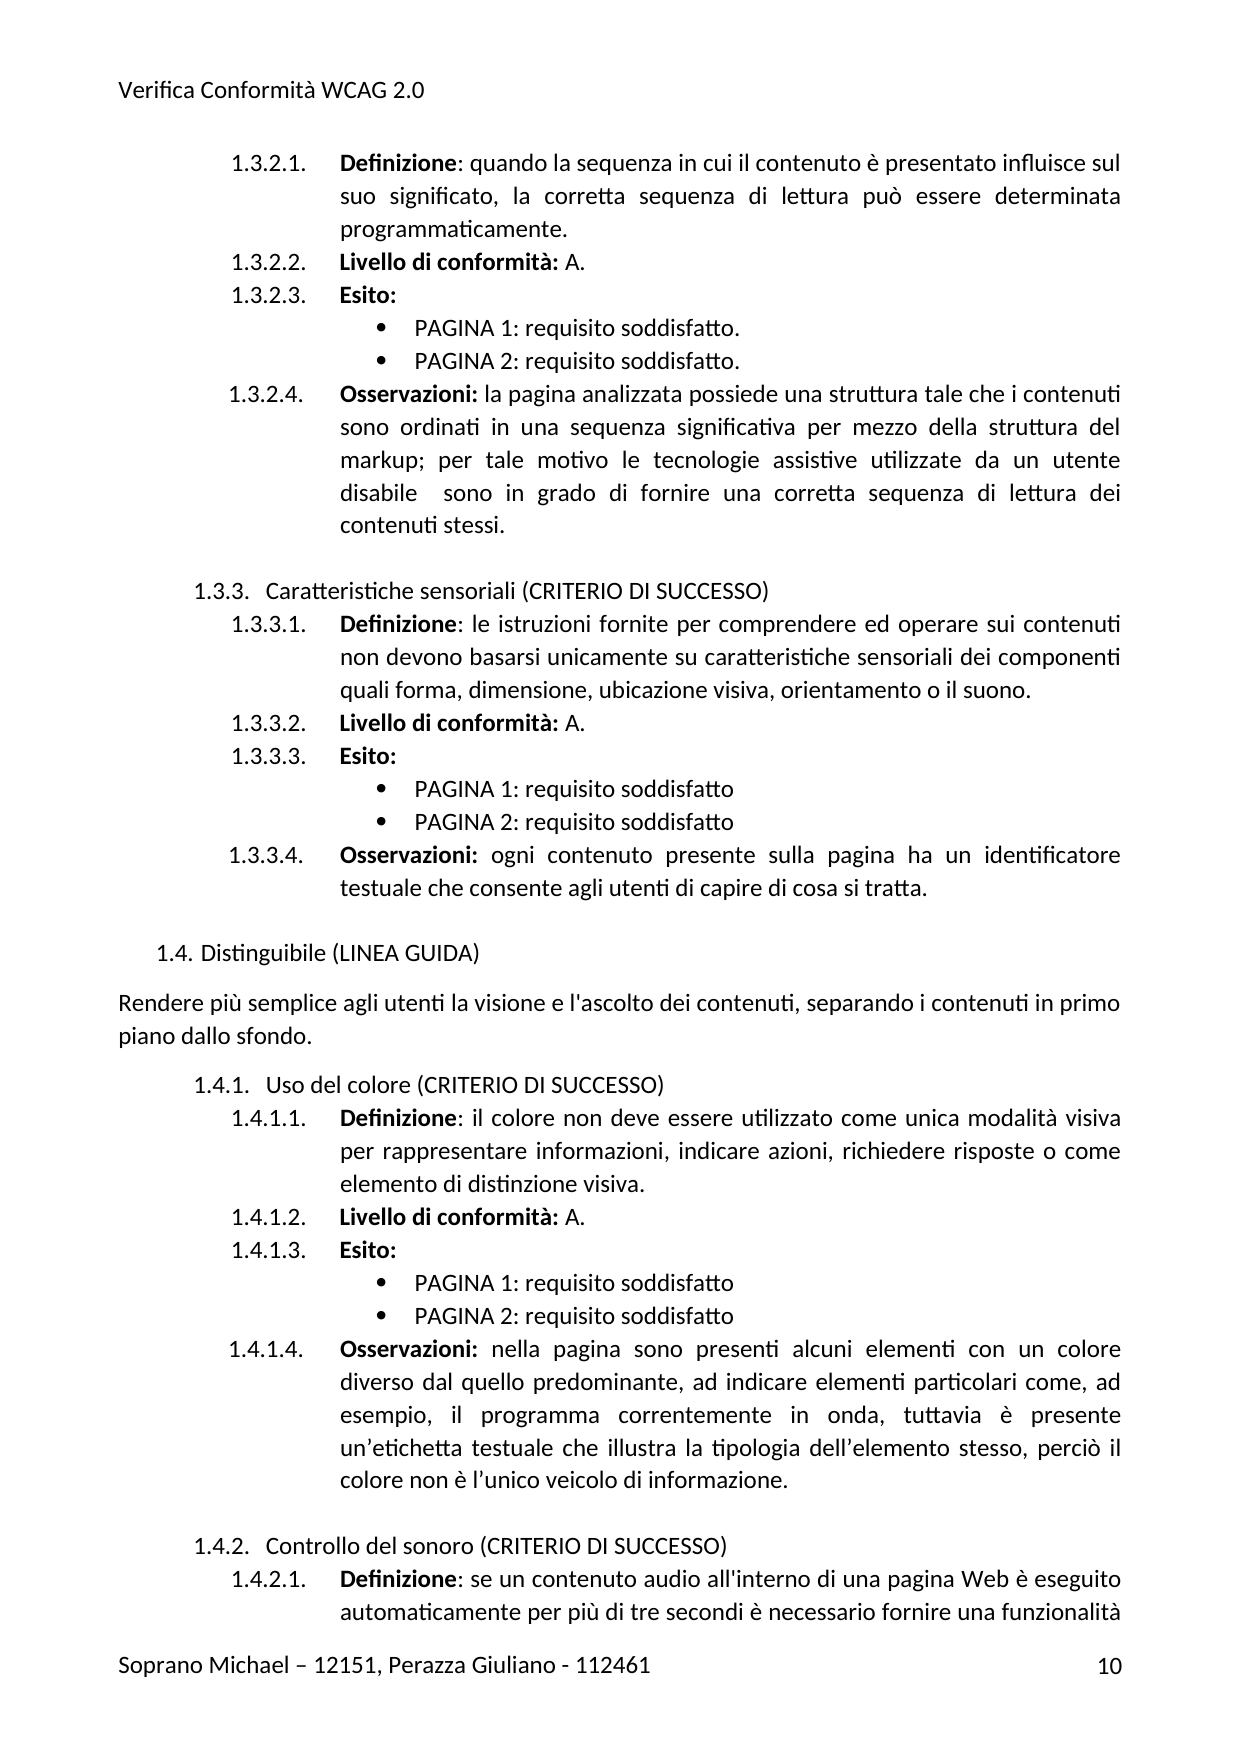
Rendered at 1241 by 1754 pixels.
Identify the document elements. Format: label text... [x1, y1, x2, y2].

list Definizione: le istruzioni fornite per comprendere ed operare sui contenuti non devono basarsi unicamente su caratteristiche sensoriali dei componenti quali forma, dimensione, ubicazione visiva, orientamento o il suono. [231, 608, 1122, 705]
list Uso del colore (CRITERIO DI SUCCESSO) [193, 1070, 1122, 1100]
list Osservazioni: nella pagina sono presenti alcuni elementi con un colore diverso dal quello predominante, ad indicare elementi particolari come, ad esempio, il programma correntemente in onda, tuttavia è presente un’etichetta testuale che illustra la tipologia dell’elemento stesso, perciò il colore non è l’unico veicolo di informazione. [228, 1333, 1122, 1495]
list Livello di conformità: A. [231, 707, 1122, 738]
list Esito: [231, 740, 1122, 771]
list PAGINA 1: requisito soddisfatto [377, 773, 1122, 803]
list Livello di conformità: A. [231, 246, 1122, 277]
list Controllo del sonoro (CRITERIO DI SUCCESSO) [193, 1531, 1122, 1561]
list Definizione: quando la sequenza in cui il contenuto è presentato influisce sul suo significato, la corretta sequenza di lettura può essere determinata programmaticamente. [231, 148, 1122, 244]
list Distinguibile (LINEA GUIDA) [156, 938, 1122, 968]
list PAGINA 1: requisito soddisfatto. [377, 312, 1122, 343]
list Osservazioni: la pagina analizzata possiede una struttura tale che i contenuti sono ordinati in una sequenza significativa per mezzo della struttura del markup; per tale motivo le tecnologie assistive utilizzate da un utente disabile sono in grado di fornire una corretta sequenza di lettura dei contenuti stessi. [228, 378, 1122, 540]
list PAGINA 2: requisito soddisfatto. [377, 345, 1122, 376]
list Livello di conformità: A. [231, 1201, 1122, 1232]
list Caratteristiche sensoriali (CRITERIO DI SUCCESSO) [193, 576, 1122, 606]
list Esito: [231, 1234, 1122, 1265]
list PAGINA 2: requisito soddisfatto [377, 1300, 1122, 1331]
list Osservazioni: ogni contenuto presente sulla pagina ha un identificatore testuale che consente agli utenti di capire di cosa si tratta. [228, 839, 1122, 902]
list Esito: [231, 279, 1122, 310]
list PAGINA 2: requisito soddisfatto [377, 806, 1122, 836]
text Rendere più semplice agli utenti la visione e l'ascolto dei contenuti, separando i contenuti in primo piano dallo sfondo. [118, 987, 1122, 1051]
list Definizione: il colore non deve essere utilizzato come unica modalità visiva per rappresentare informazioni, indicare azioni, richiedere risposte o come elemento di distinzione visiva. [231, 1103, 1122, 1199]
list PAGINA 1: requisito soddisfatto [377, 1267, 1122, 1298]
